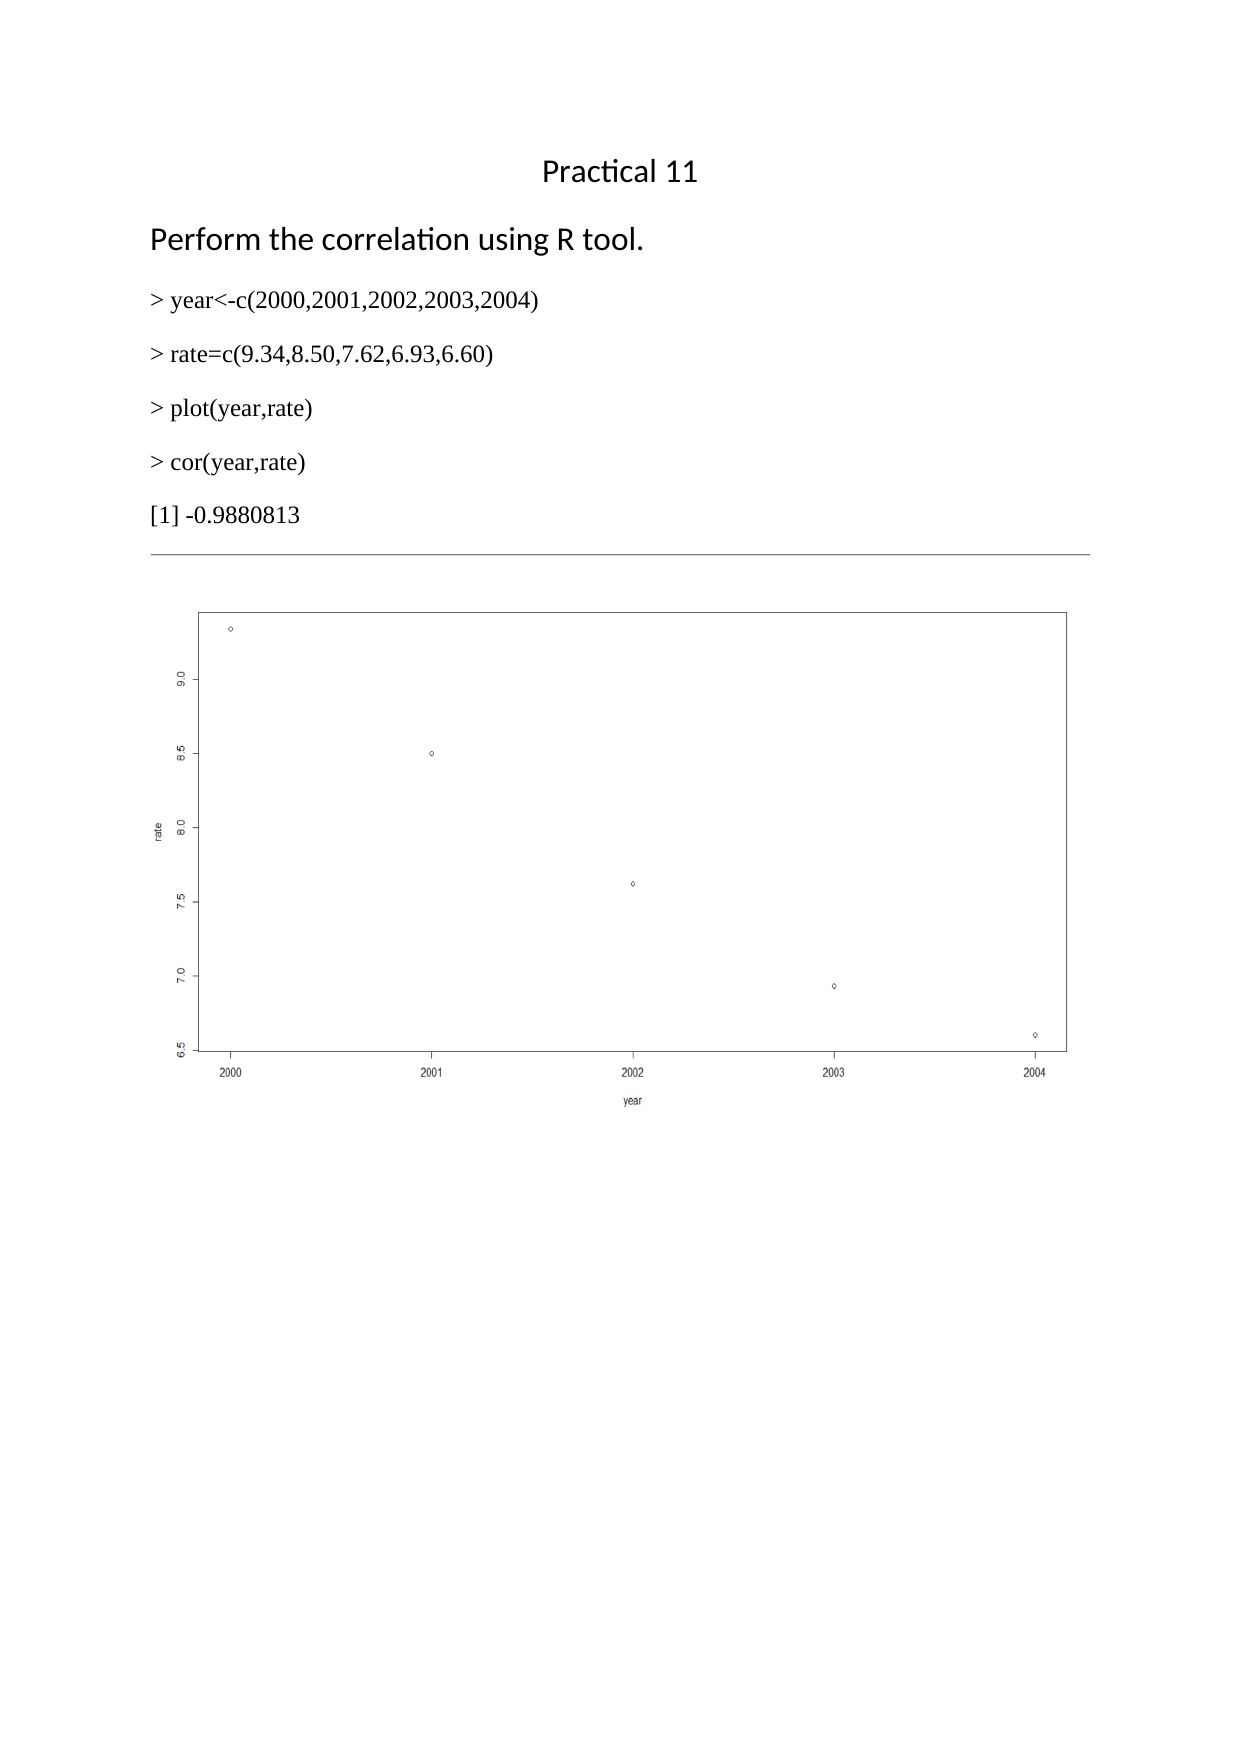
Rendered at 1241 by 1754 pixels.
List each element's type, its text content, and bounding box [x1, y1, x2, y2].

text > rate=c(9.34,8.50,7.62,6.93,6.60) [150, 339, 1090, 368]
text Perform the correlation using R tool. [150, 218, 1090, 258]
text [1] -0.9880813 [150, 501, 1090, 529]
text > cor(year,rate) [150, 447, 1090, 476]
text Practical 11 [150, 150, 1090, 191]
text > year<-c(2000,2001,2002,2003,2004) [150, 285, 1090, 314]
text > plot(year,rate) [150, 393, 1090, 422]
picture [150, 554, 1091, 1121]
